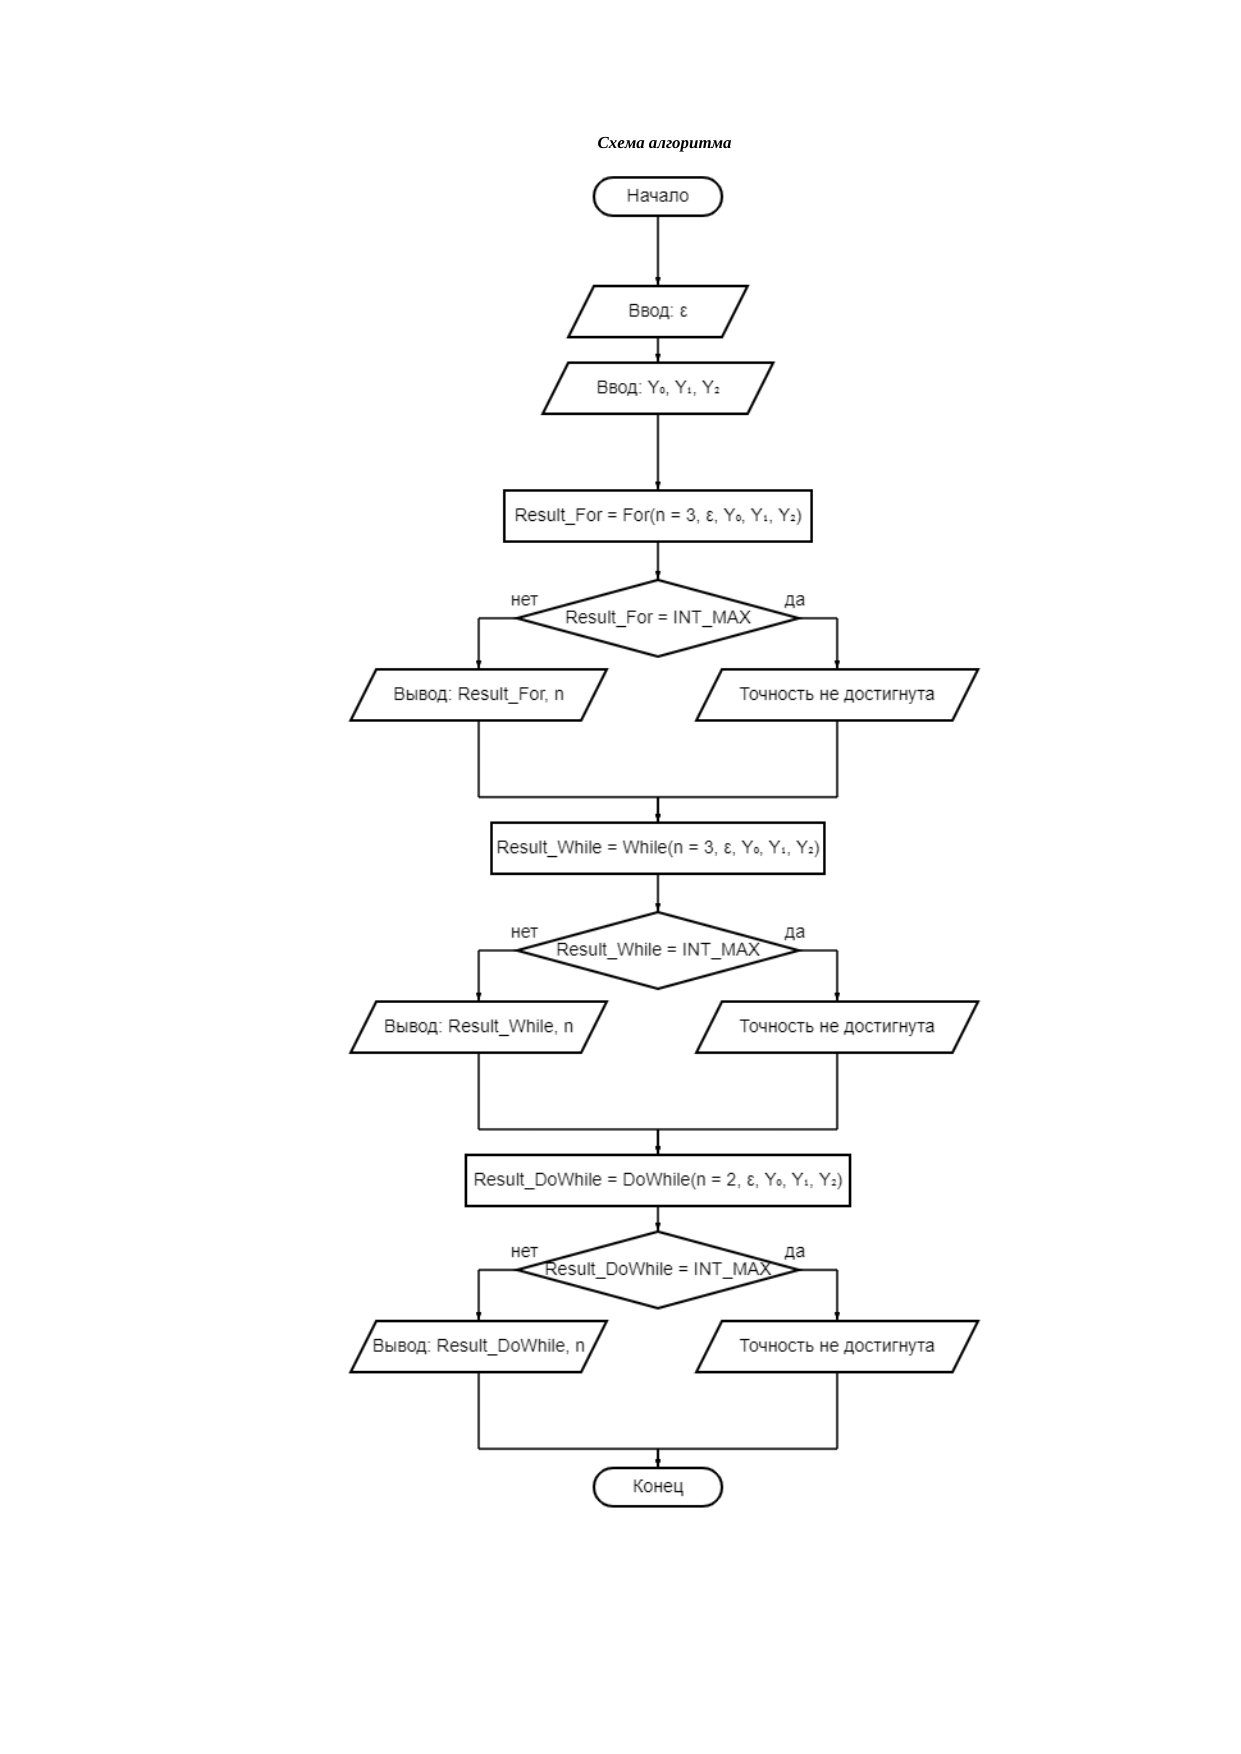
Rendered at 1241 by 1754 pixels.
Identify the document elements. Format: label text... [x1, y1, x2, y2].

text Схема алгоритма [177, 119, 1152, 153]
picture [338, 152, 991, 1532]
